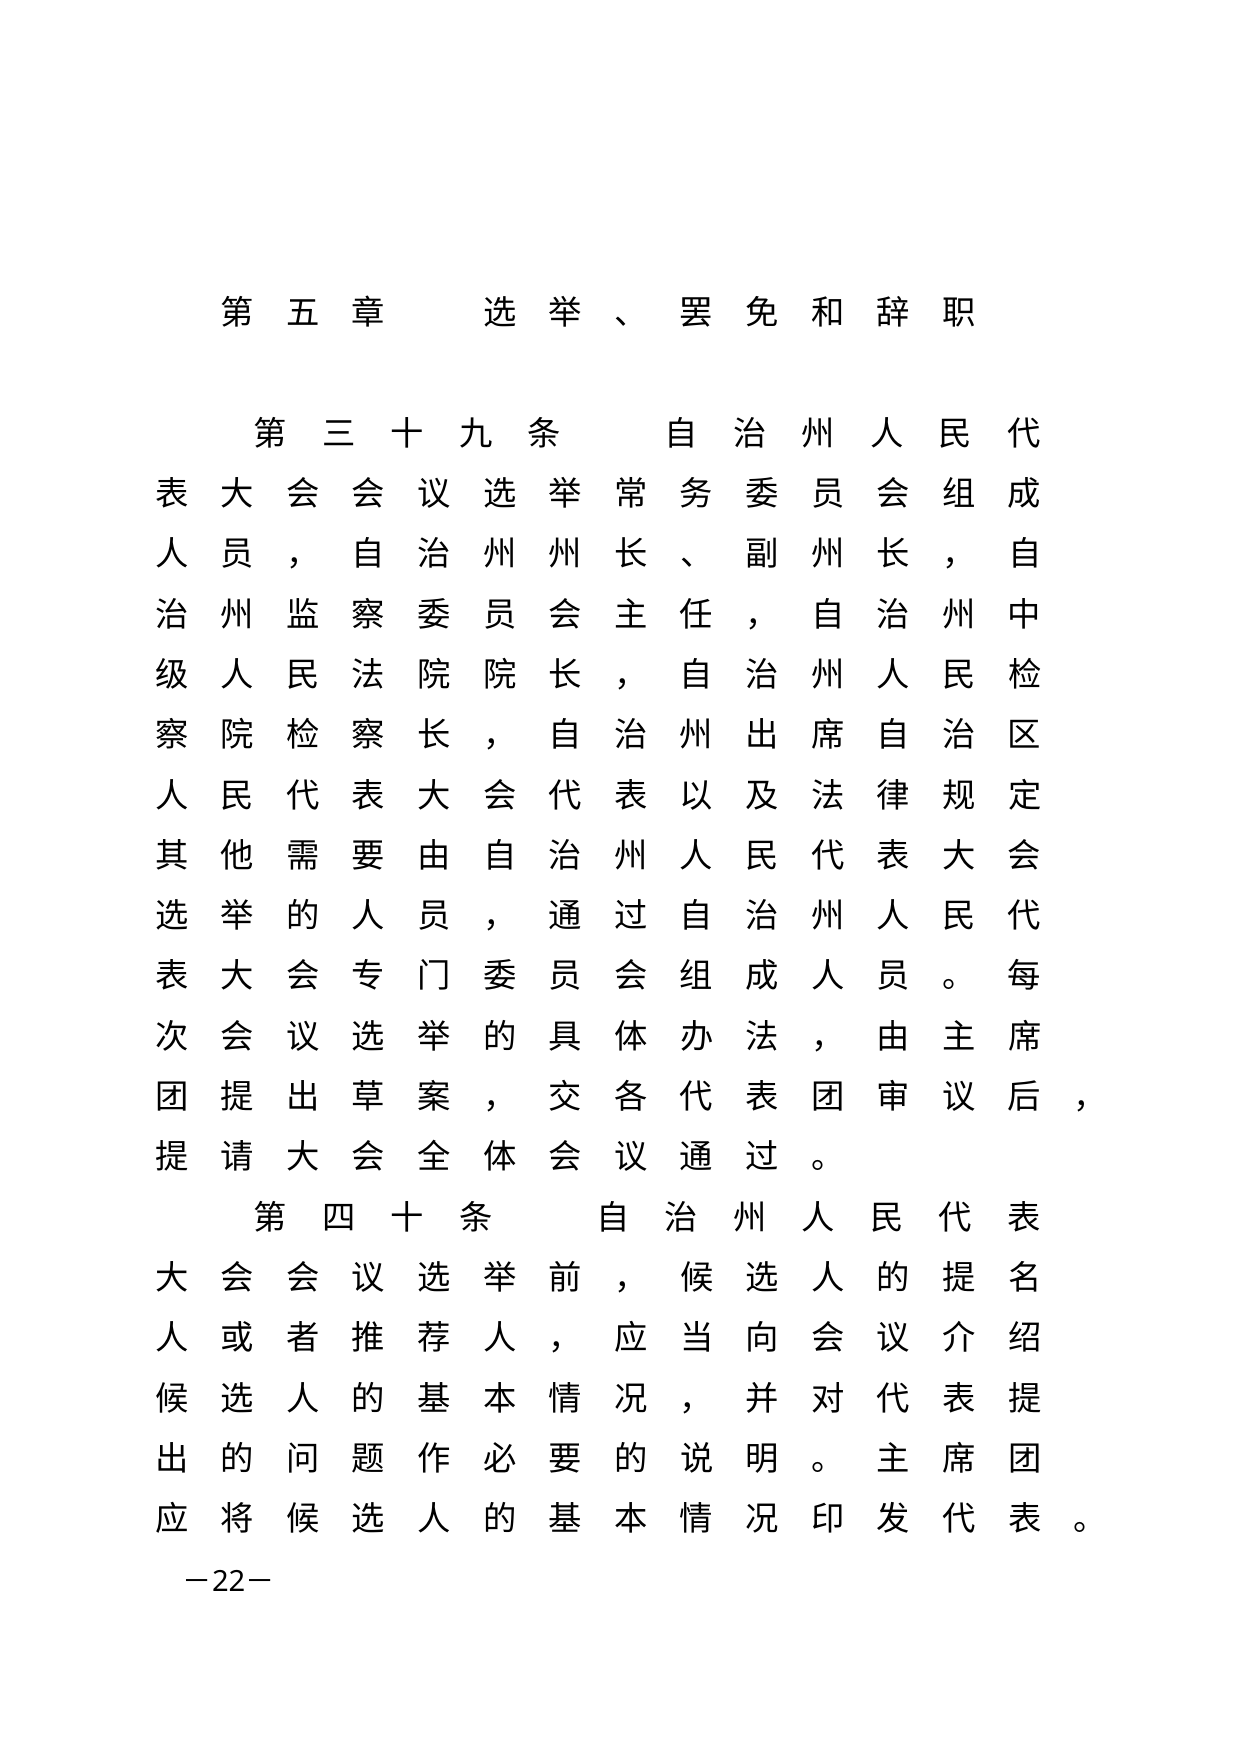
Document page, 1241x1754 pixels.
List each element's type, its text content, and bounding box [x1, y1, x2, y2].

text 第三十九条 自治州人民代表大会会议选举常务委员会组成人员，自治州州长、副州长，自治州监察委员会主任，自治州中级人民法院院长，自治州人民检察院检察长，自治州出席自治区人民代表大会代表以及法律规定其他需要由自治州人民代表大会选举的人员，通过自治州人民代表大会专门委员会组成人员。每次会议选举的具体办法，由主席团提出草案，交各代表团审议后，提请大会全体会议通过。 [155, 400, 1073, 1184]
text 第四十条 自治州人民代表大会会议选举前，候选人的提名人或者推荐人，应当向会议介绍候选人的基本情况，并对代表提出的问题作必要的说明。主席团应将候选人的基本情况印发代表。 [155, 1184, 1073, 1546]
text 第五章 选举、罢免和辞职 [155, 280, 1073, 340]
